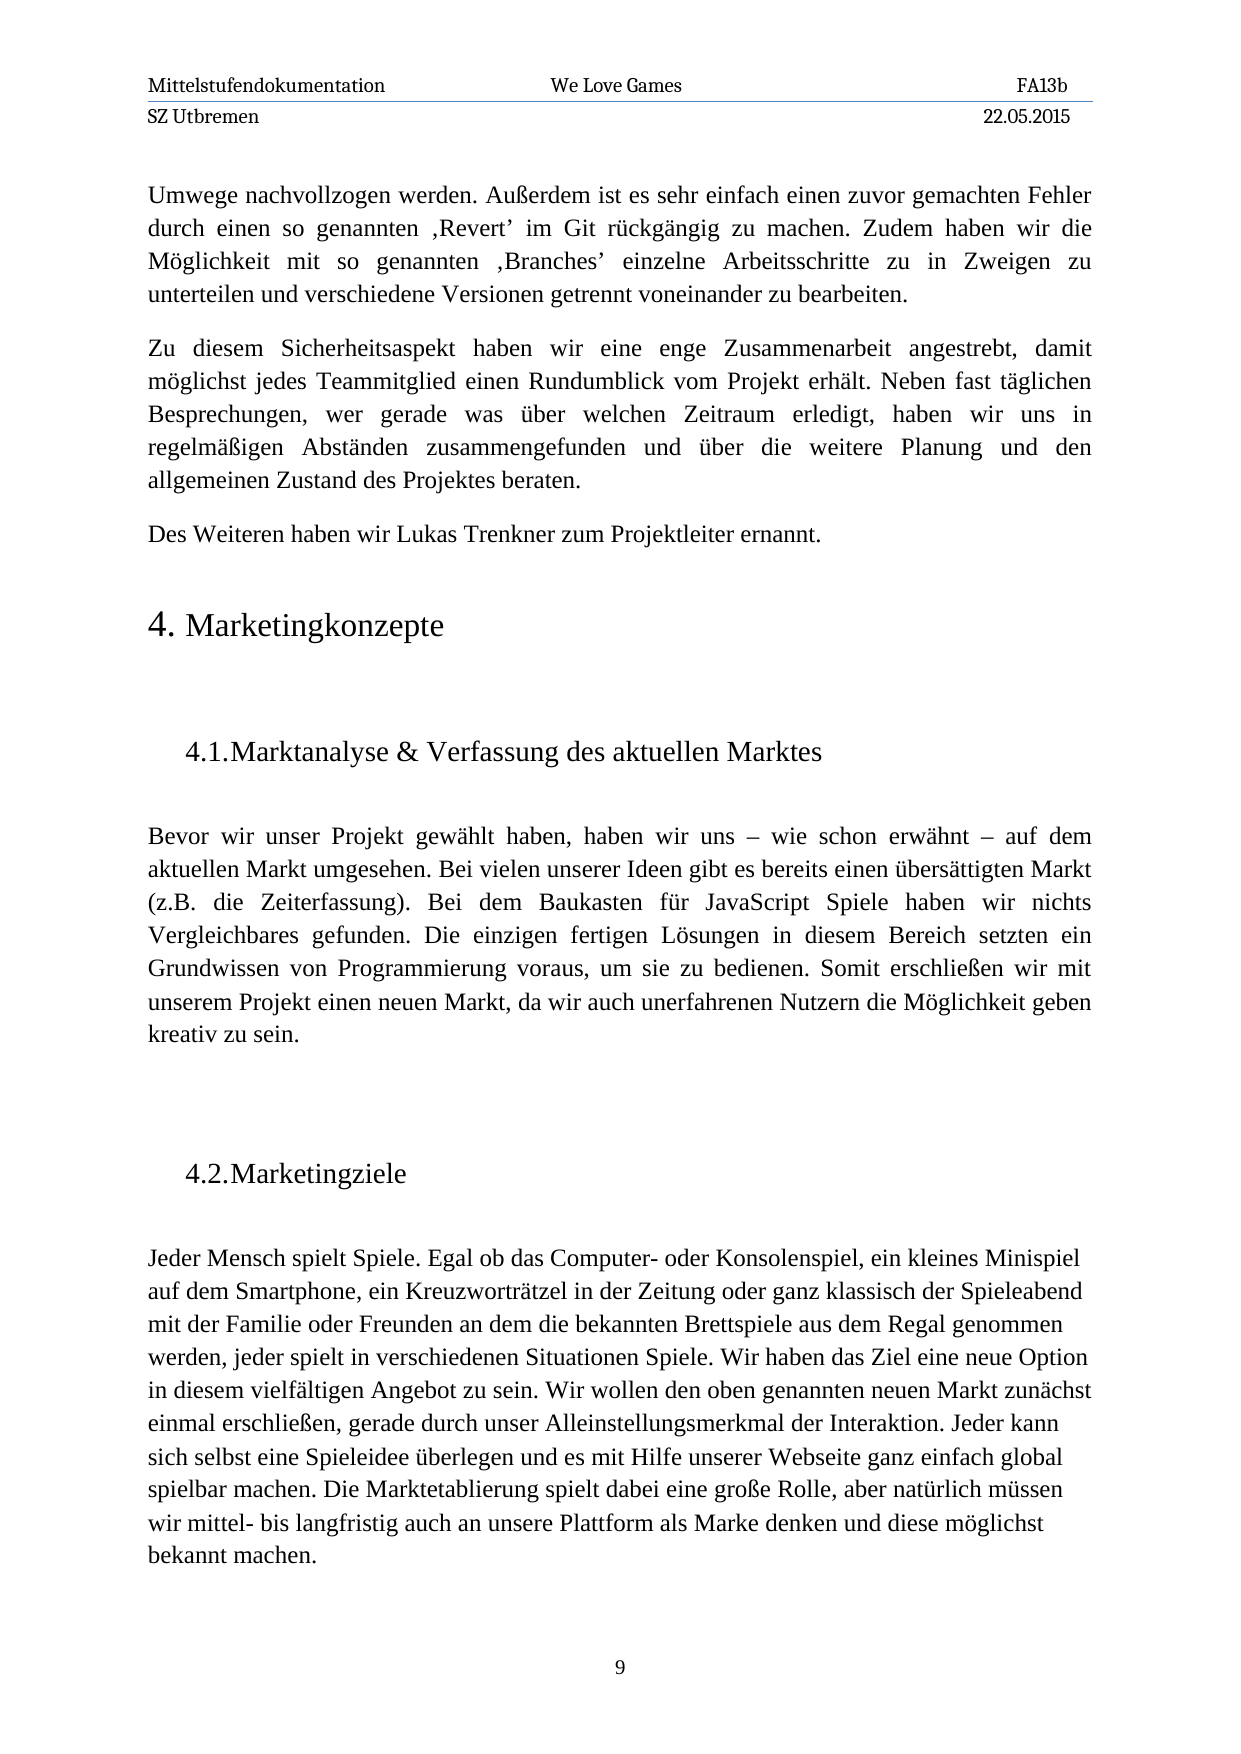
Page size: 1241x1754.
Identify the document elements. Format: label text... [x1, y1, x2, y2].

text Jeder Mensch spielt Spiele. Egal ob das Computer- oder Konsolenspiel, ein kleines Minispiel auf dem Smartphone, ein Kreuzworträtzel in der Zeitung oder ganz klassisch der Spieleabend mit der Familie oder Freunden an dem die bekannten Brettspiele aus dem Regal genommen werden, jeder spielt in verschiedenen Situationen Spiele. Wir haben das Ziel eine neue Option in diesem vielfältigen Angebot zu sein. Wir wollen den oben genannten neuen Markt zunächst einmal erschließen, gerade durch unser Alleinstellungsmerkmal der Interaktion. Jeder kann sich selbst eine Spieleidee überlegen und es mit Hilfe unserer Webseite ganz einfach global spielbar machen. Die Marktetablierung spielt dabei eine große Rolle, aber natürlich müssen wir mittel- bis langfristig auch an unsere Plattform als Marke denken und diese möglichst bekannt machen. [148, 1243, 1093, 1569]
text Zu diesem Sicherheitsaspekt haben wir eine enge Zusammenarbeit angestrebt, damit möglichst jedes Teammitglied einen Rundumblick vom Projekt erhält. Neben fast täglichen Besprechungen, wer gerade was über welchen Zeitraum erledigt, haben wir uns in regelmäßigen Abständen zusammengefunden und über die weitere Planung und den allgemeinen Zustand des Projektes beraten. [148, 333, 1093, 494]
subtitle Marktanalyse & Verfassung des aktuellen Marktes [185, 734, 1093, 768]
subtitle Marketingkonzepte [148, 602, 1093, 645]
text Bevor wir unser Projekt gewählt haben, haben wir uns – wie schon erwähnt – auf dem aktuellen Markt umgesehen. Bei vielen unserer Ideen gibt es bereits einen übersättigten Markt (z.B. die Zeiterfassung). Bei dem Baukasten für JavaScript Spiele haben wir nichts Vergleichbares gefunden. Die einzigen fertigen Lösungen in diesem Bereich setzten ein Grundwissen von Programmierung voraus, um sie zu bedienen. Somit erschließen wir mit unserem Projekt einen neuen Markt, da wir auch unerfahrenen Nutzern die Möglichkeit geben kreativ zu sein. [148, 821, 1093, 1048]
text Des Weiteren haben wir Lukas Trenkner zum Projektleiter ernannt. [148, 519, 1093, 548]
subtitle Marketingziele [185, 1156, 1093, 1190]
